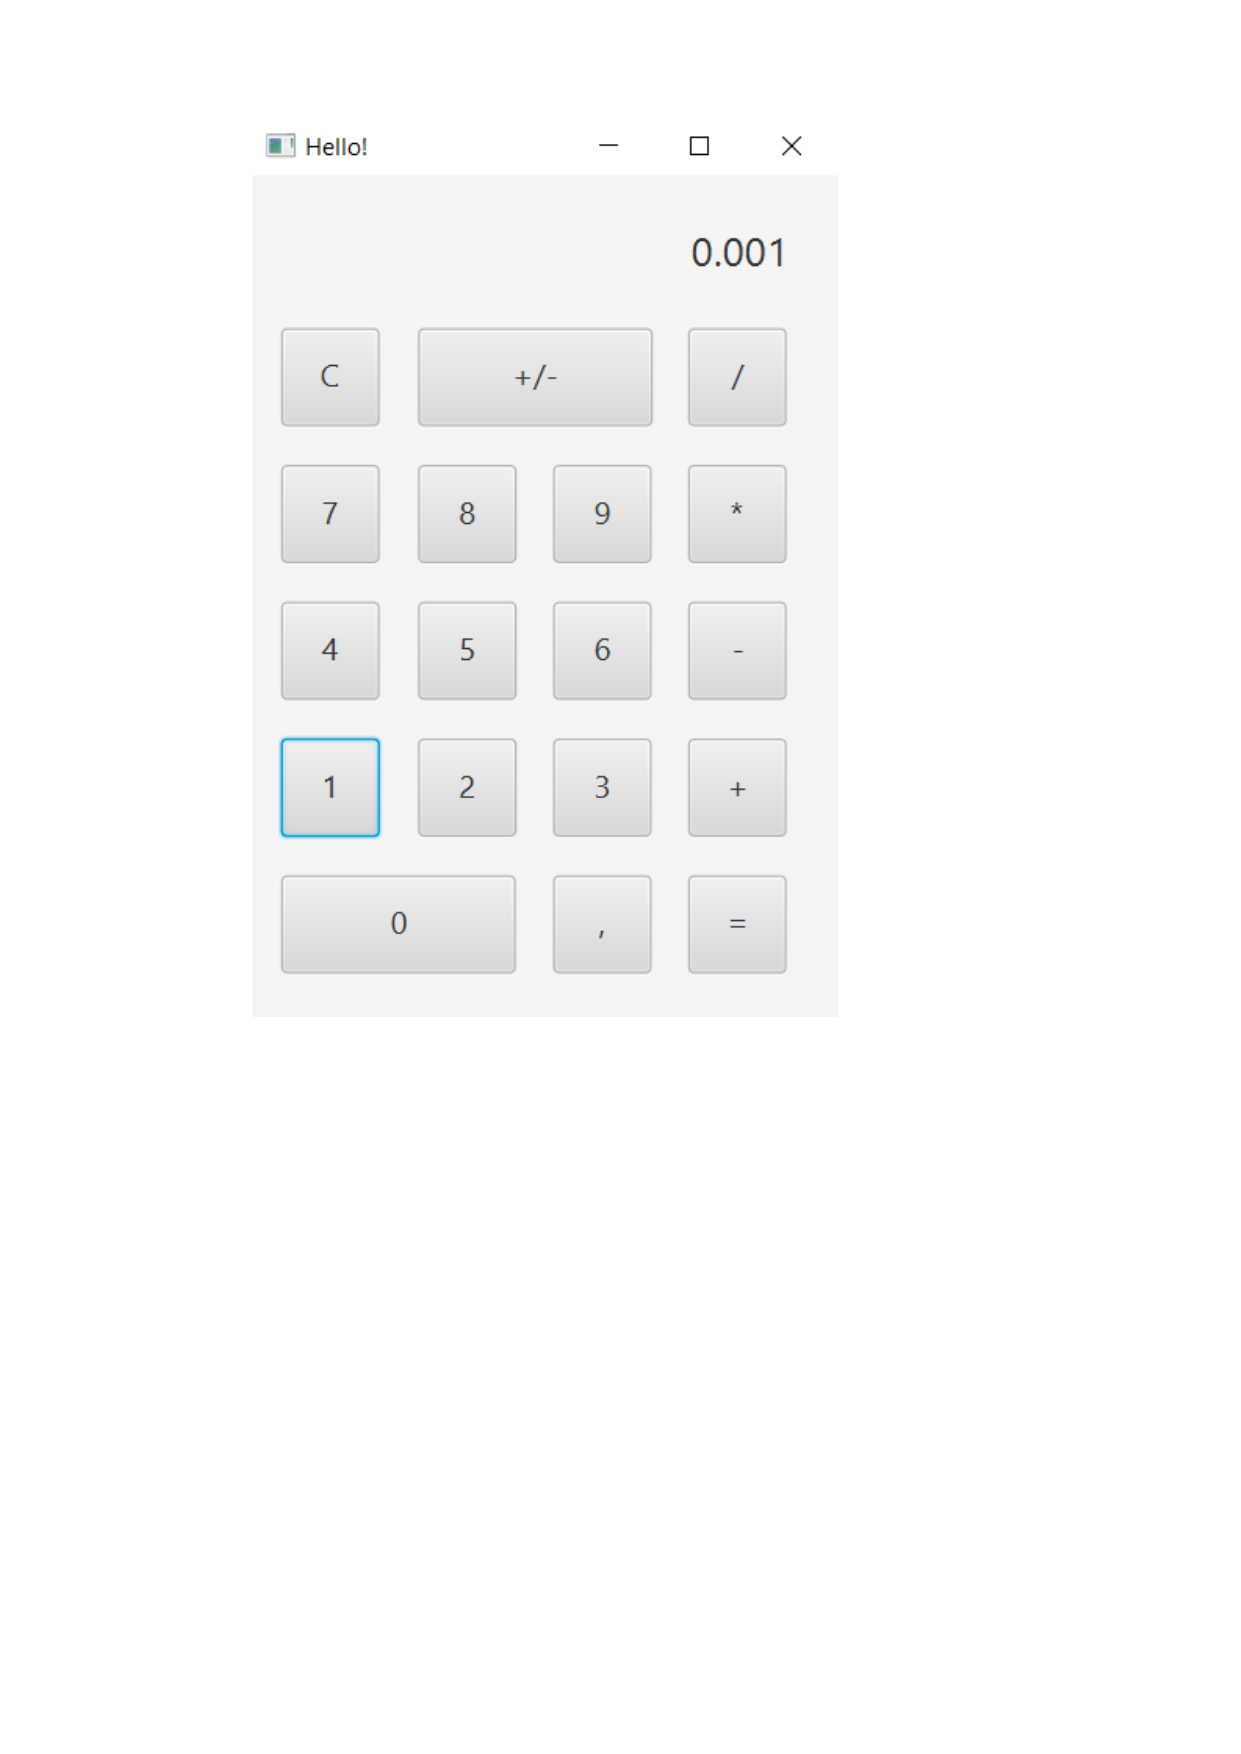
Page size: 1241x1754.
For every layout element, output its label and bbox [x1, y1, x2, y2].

picture [252, 118, 839, 1017]
